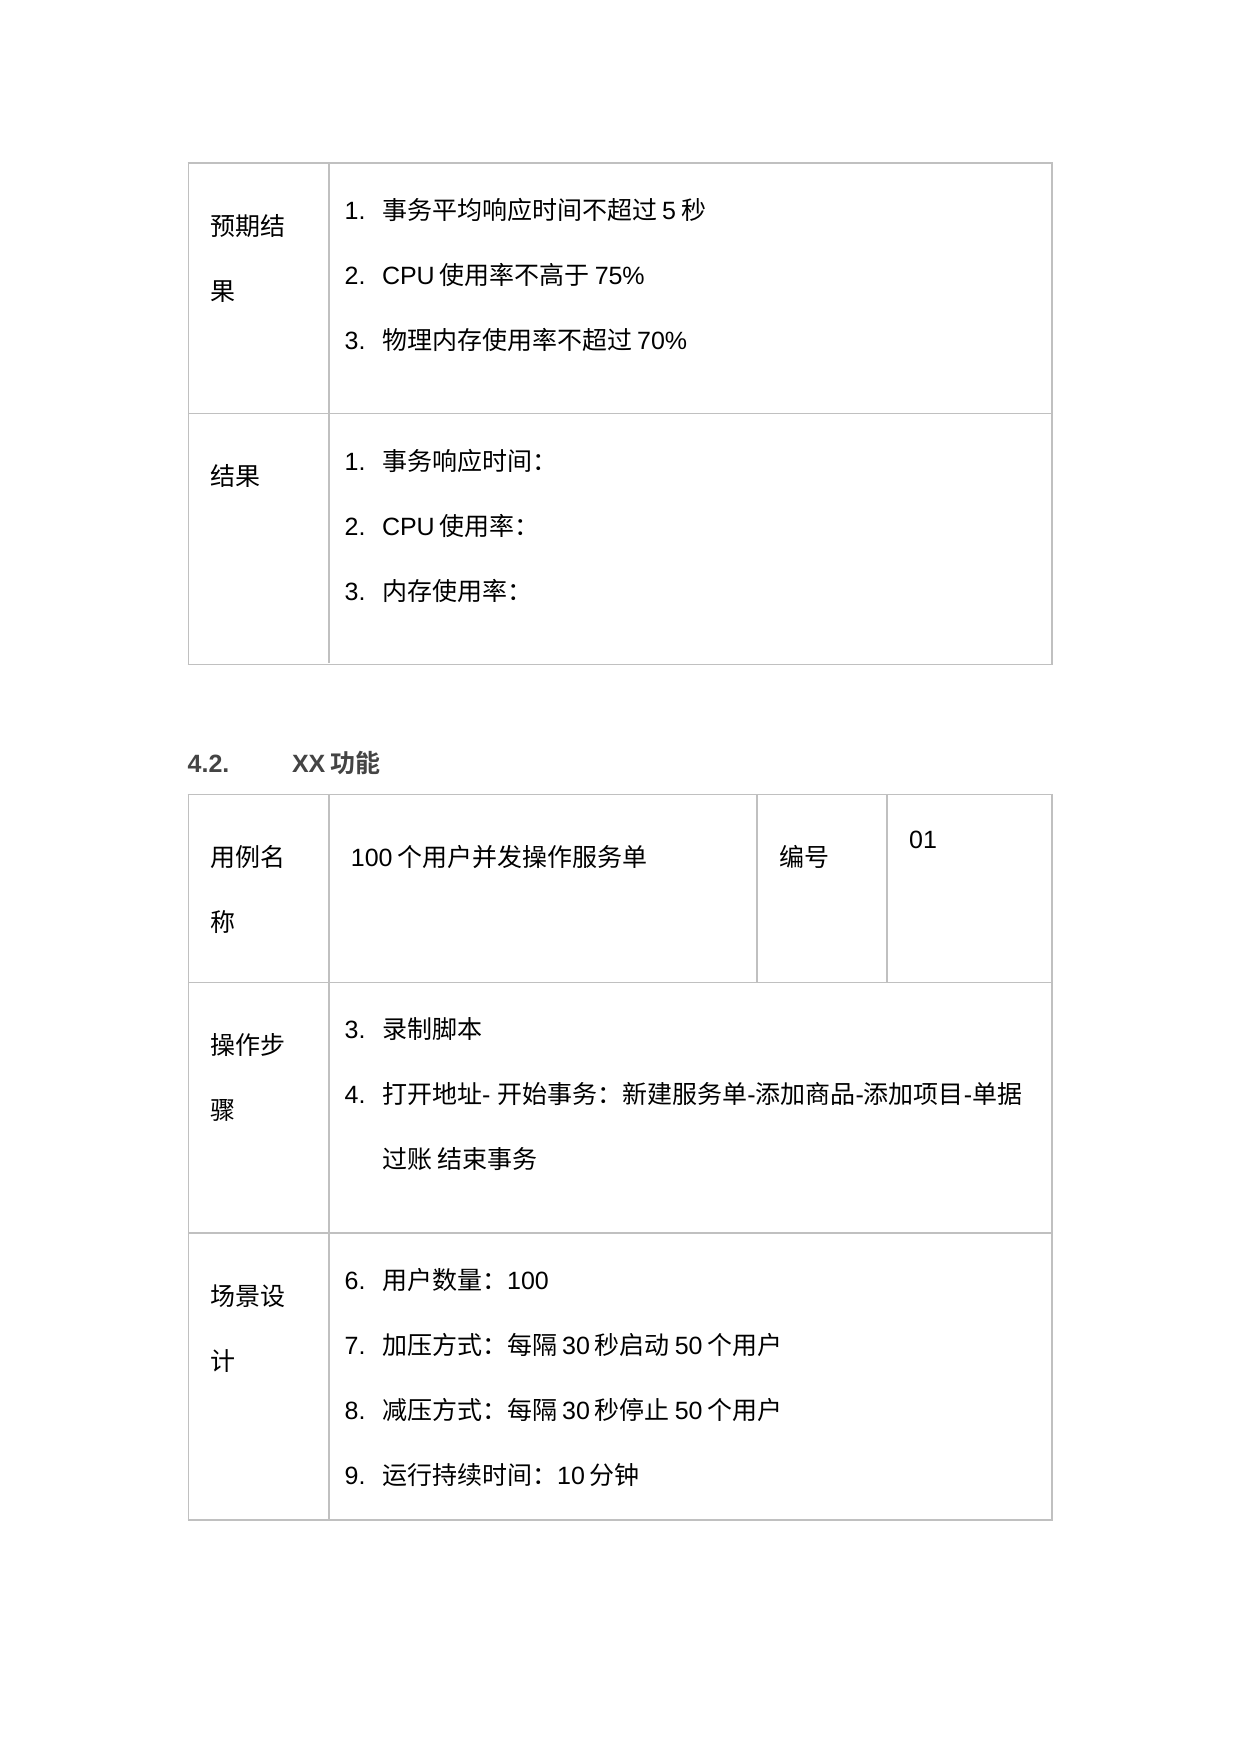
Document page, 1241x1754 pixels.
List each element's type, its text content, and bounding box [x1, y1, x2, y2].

table_header 01 [888, 795, 1051, 982]
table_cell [330, 1234, 1051, 1519]
table_cell 事务平均响应时间不超过5秒 CPU使用率不高于75% 物理内存使用率不超过70% [330, 164, 1051, 413]
table_cell 录制脚本 打开地址- 开始事务：新建服务单-添加商品-添加项目-单据过账 结束事务 [330, 983, 1051, 1232]
table_cell 操作步骤 [189, 983, 328, 1232]
table_cell 预期结果 [189, 164, 328, 413]
table_cell 场景设计 [189, 1234, 328, 1519]
table_header 用例名称 [189, 795, 328, 982]
table_header 100个用户并发操作服务单 [330, 795, 756, 982]
text 4.2. XX功能 [187, 729, 1053, 794]
table_header 编号 [758, 795, 886, 982]
table_cell 结果 [189, 414, 328, 663]
table_cell 事务响应时间： CPU使用率： 内存使用率： [330, 414, 1051, 663]
